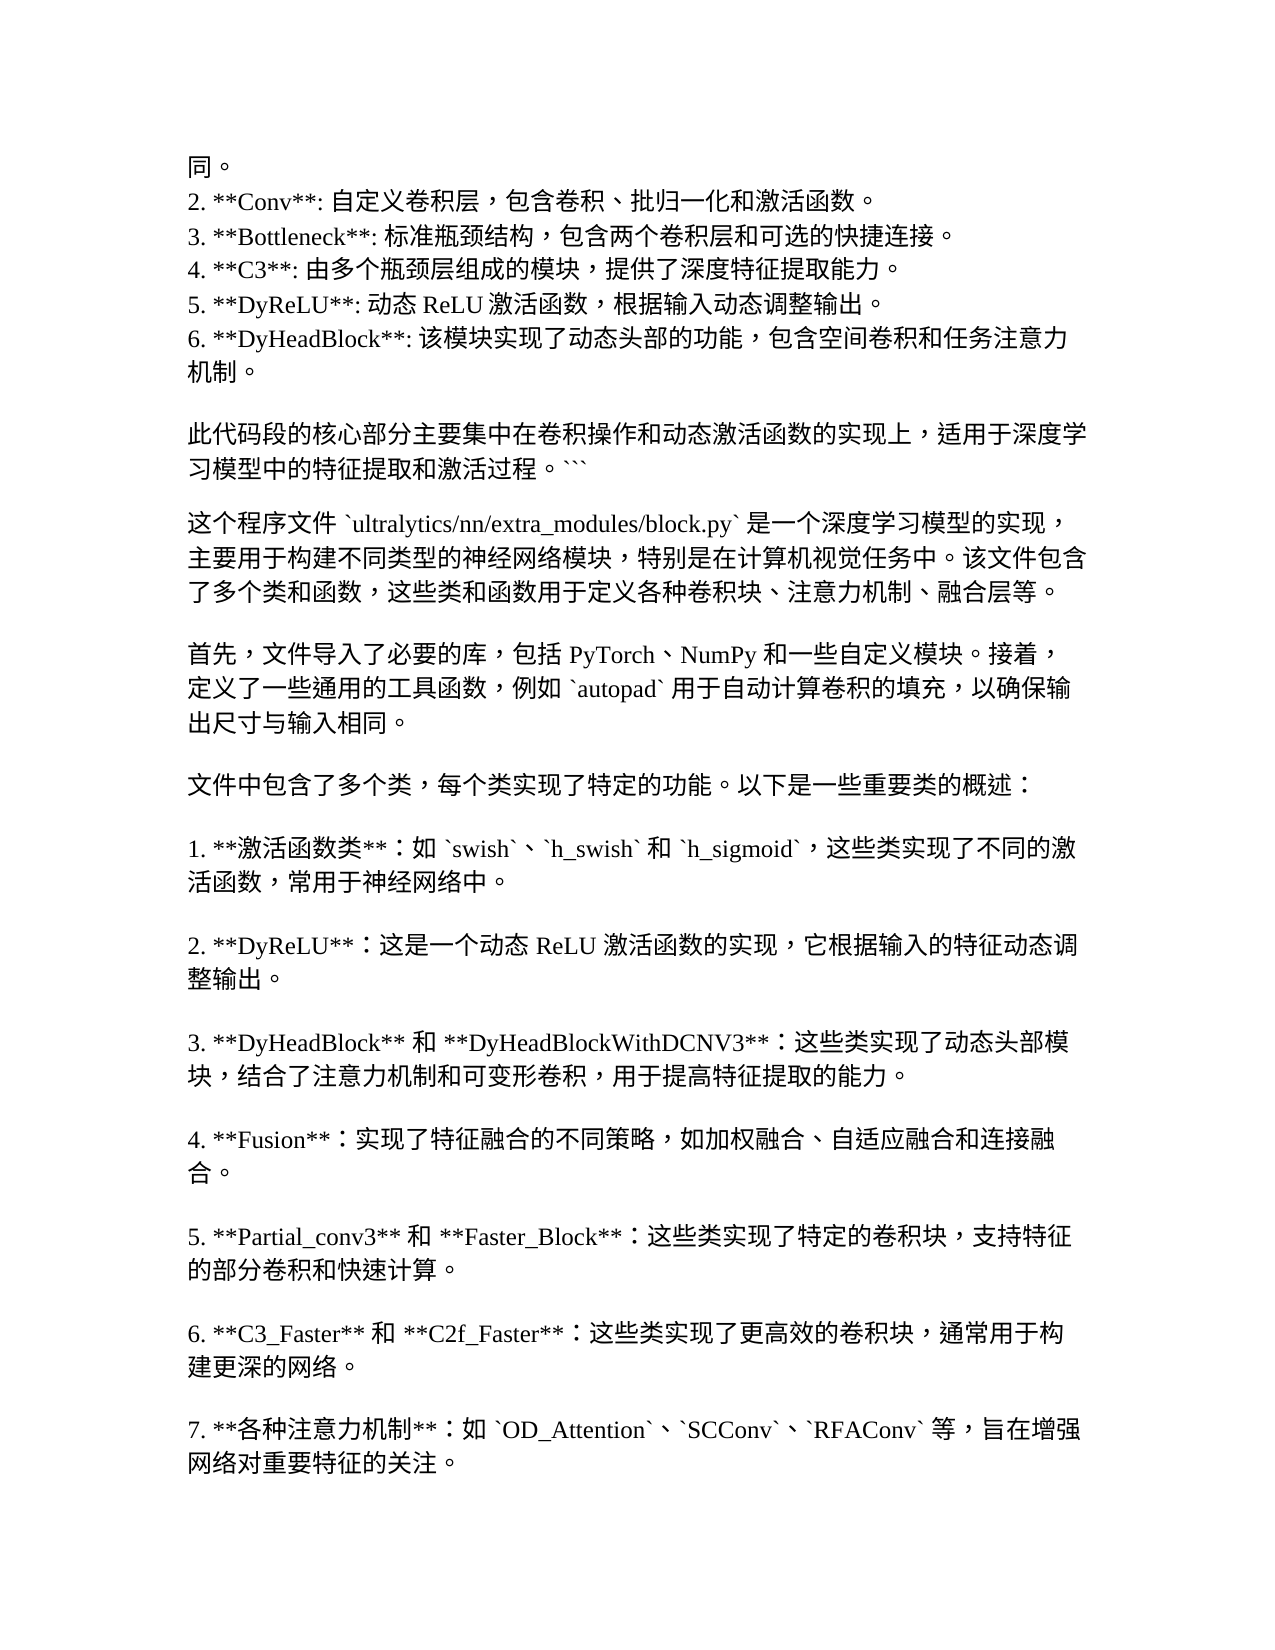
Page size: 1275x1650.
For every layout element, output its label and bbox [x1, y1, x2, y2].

text [187, 506, 1087, 1480]
text [187, 150, 1087, 485]
